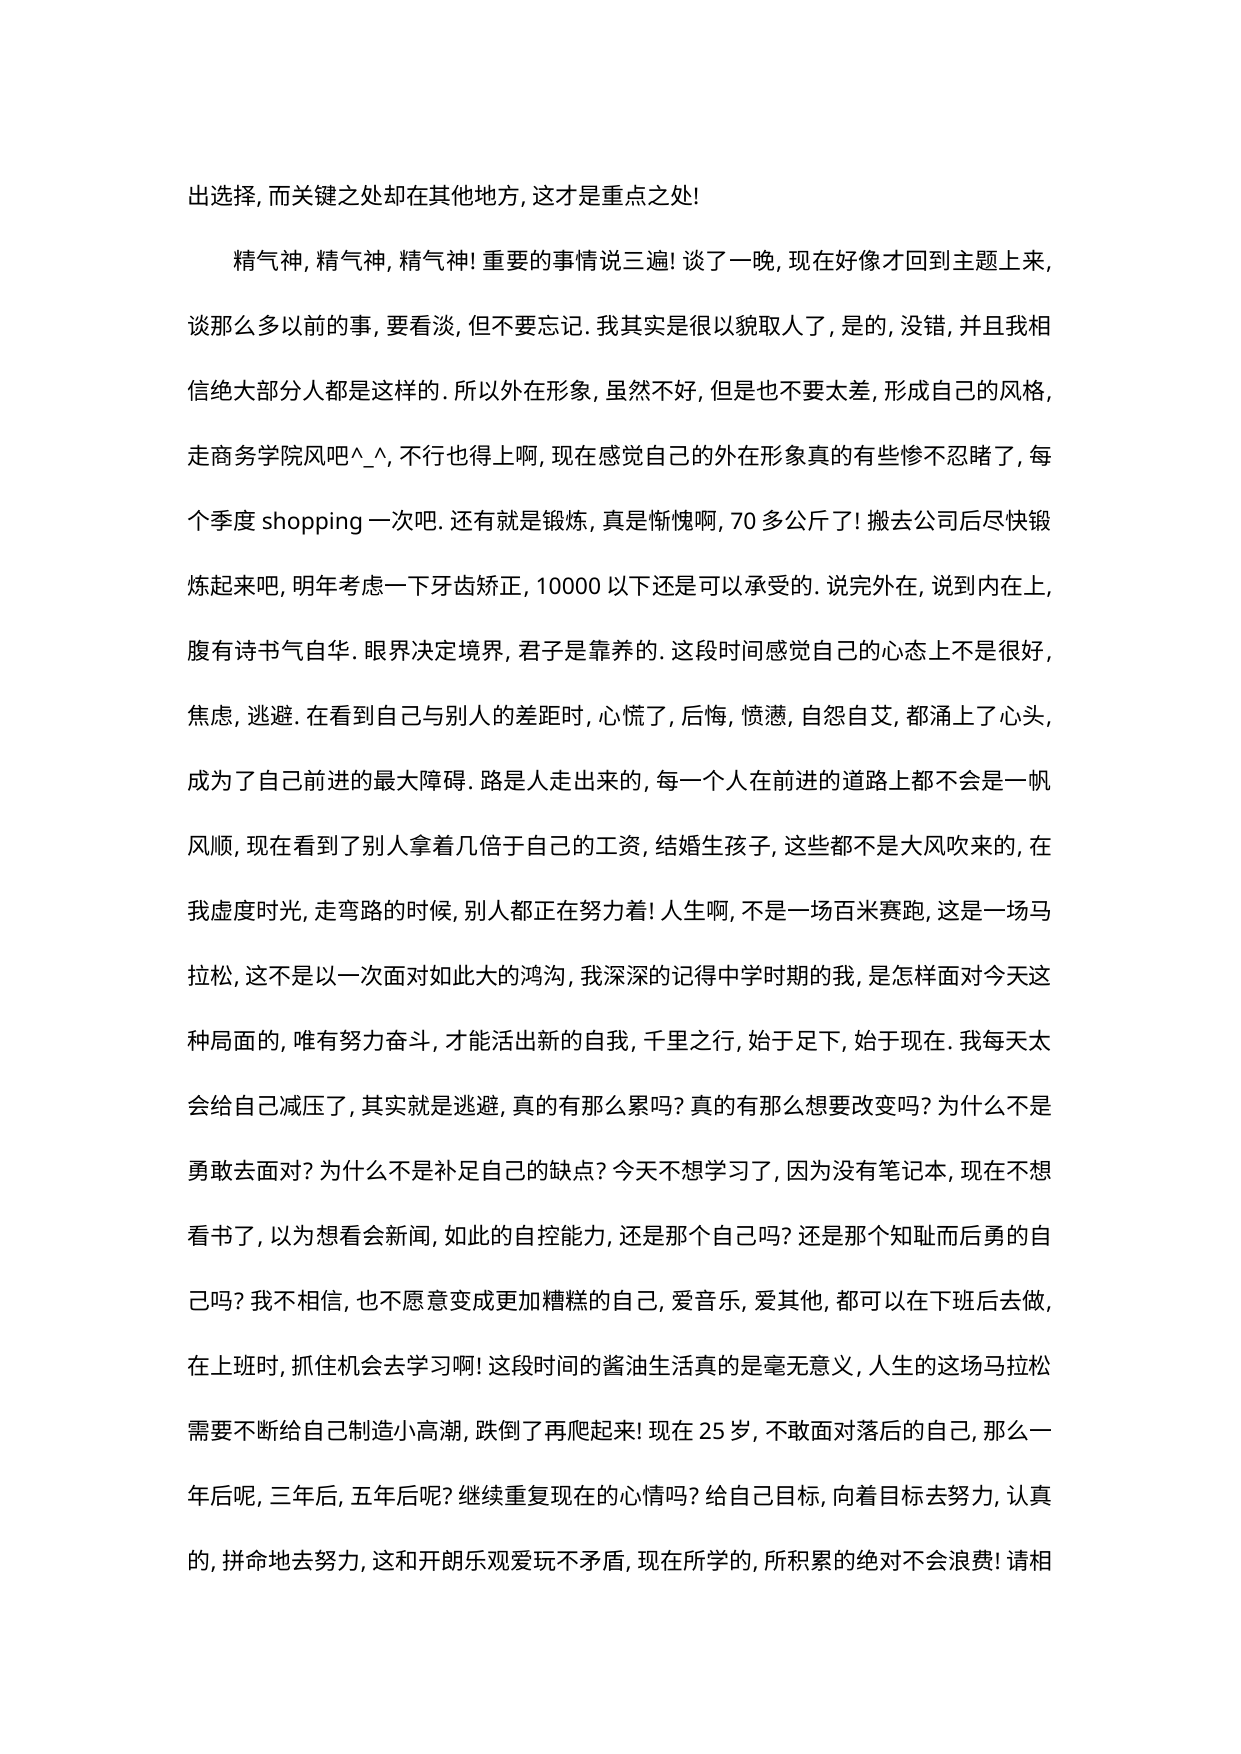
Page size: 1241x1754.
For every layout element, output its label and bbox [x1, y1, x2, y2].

text [187, 162, 1053, 227]
text [187, 227, 1053, 1592]
